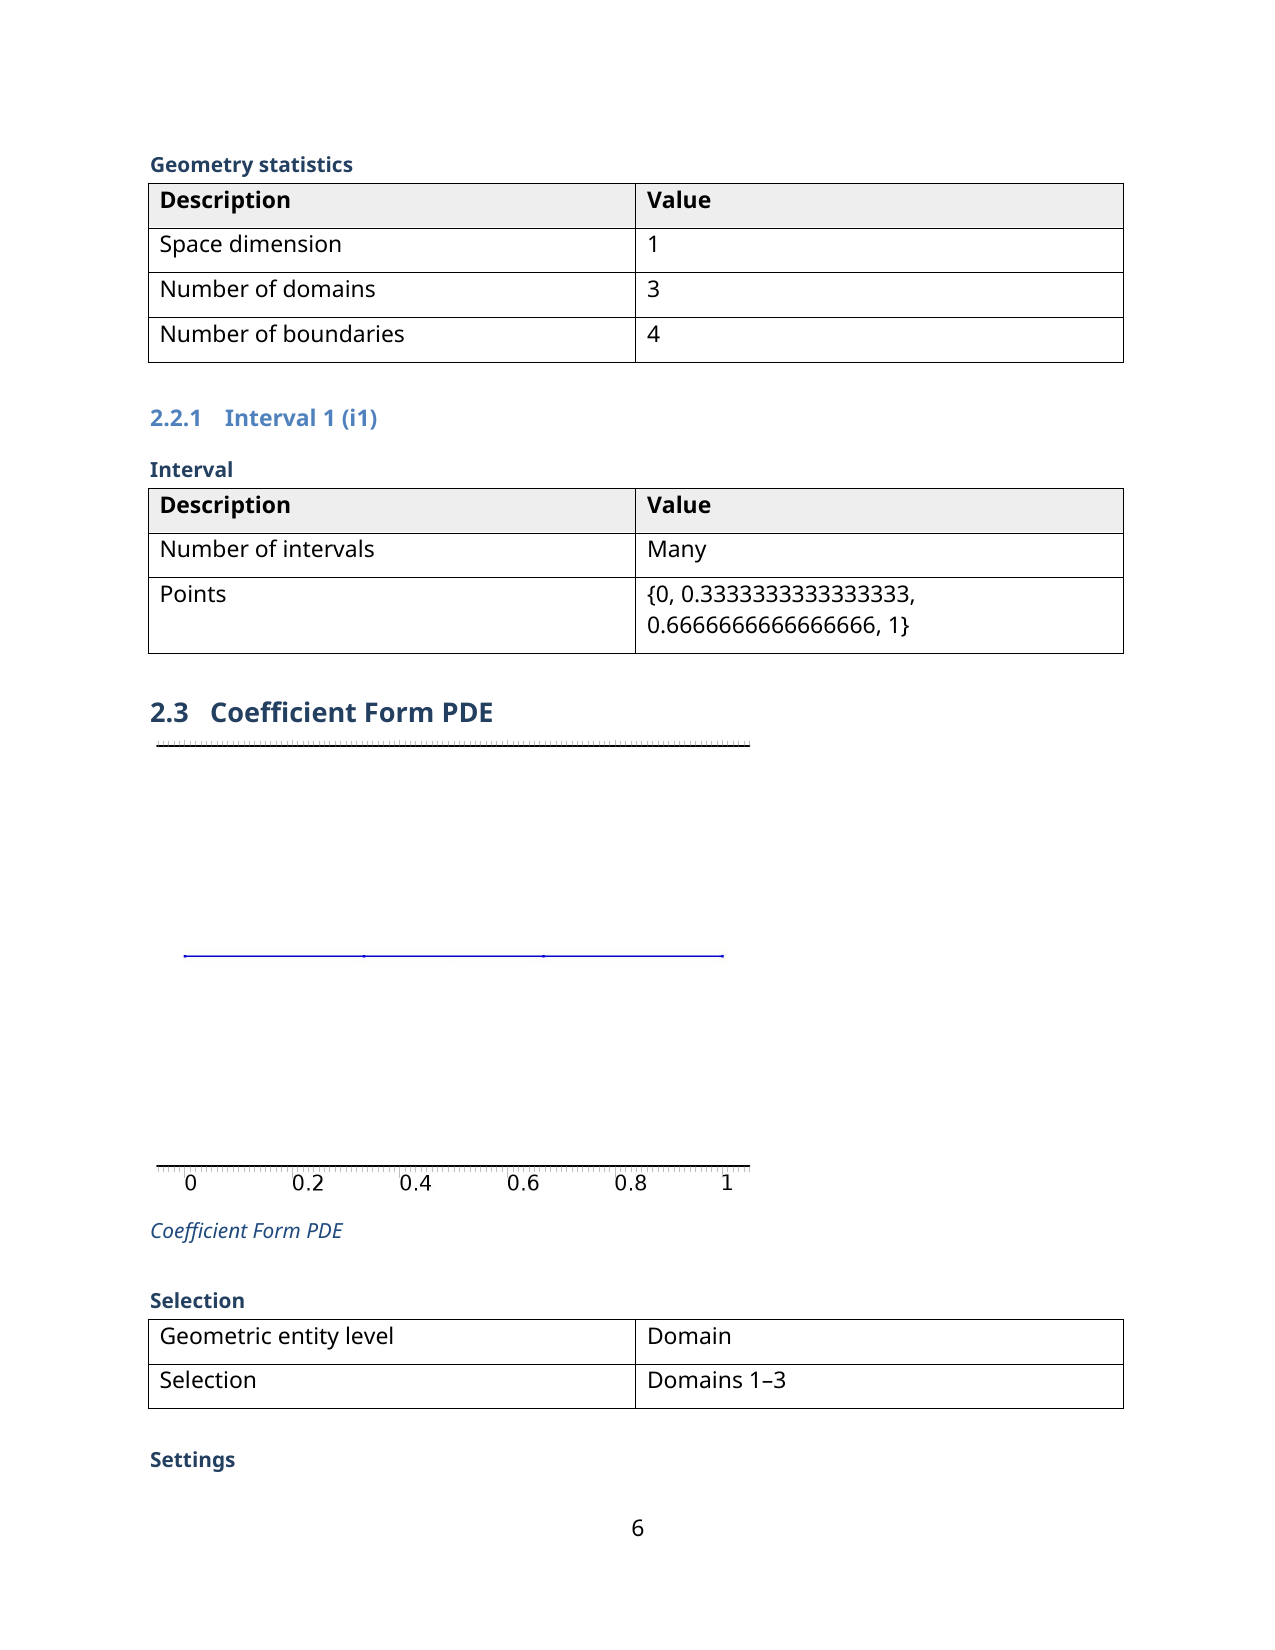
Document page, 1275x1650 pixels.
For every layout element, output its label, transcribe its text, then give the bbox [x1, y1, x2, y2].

text Settings [150, 1445, 1125, 1473]
subtitle Coefficient Form PDE [150, 694, 1125, 731]
table_header Value [636, 489, 1123, 532]
text Coefficient Form PDE [150, 1216, 1125, 1244]
table_cell Domains 1–3 [636, 1365, 1123, 1408]
table_header Description [149, 489, 635, 532]
table_cell Number of intervals [149, 534, 635, 577]
table_cell Number of domains [149, 273, 635, 317]
table_header Domain [636, 1320, 1123, 1363]
picture [150, 740, 750, 1191]
text Geometry statistics [150, 150, 1125, 178]
table_cell 4 [636, 318, 1123, 362]
table_cell 3 [636, 273, 1123, 317]
table_cell Points [149, 578, 635, 653]
table_header Description [149, 184, 635, 227]
table_cell Space dimension [149, 229, 635, 272]
table_cell Selection [149, 1365, 635, 1408]
table_cell Number of boundaries [149, 318, 635, 362]
text Selection [150, 1286, 1125, 1314]
table_cell 1 [636, 229, 1123, 272]
table_cell Many [636, 534, 1123, 577]
subtitle Interval 1 (i1) [150, 402, 1125, 434]
table_header Geometric entity level [149, 1320, 635, 1363]
text Interval [150, 455, 1125, 483]
table_cell {0, 0.3333333333333333, 0.6666666666666666, 1} [636, 578, 1123, 653]
table_header Value [636, 184, 1123, 227]
